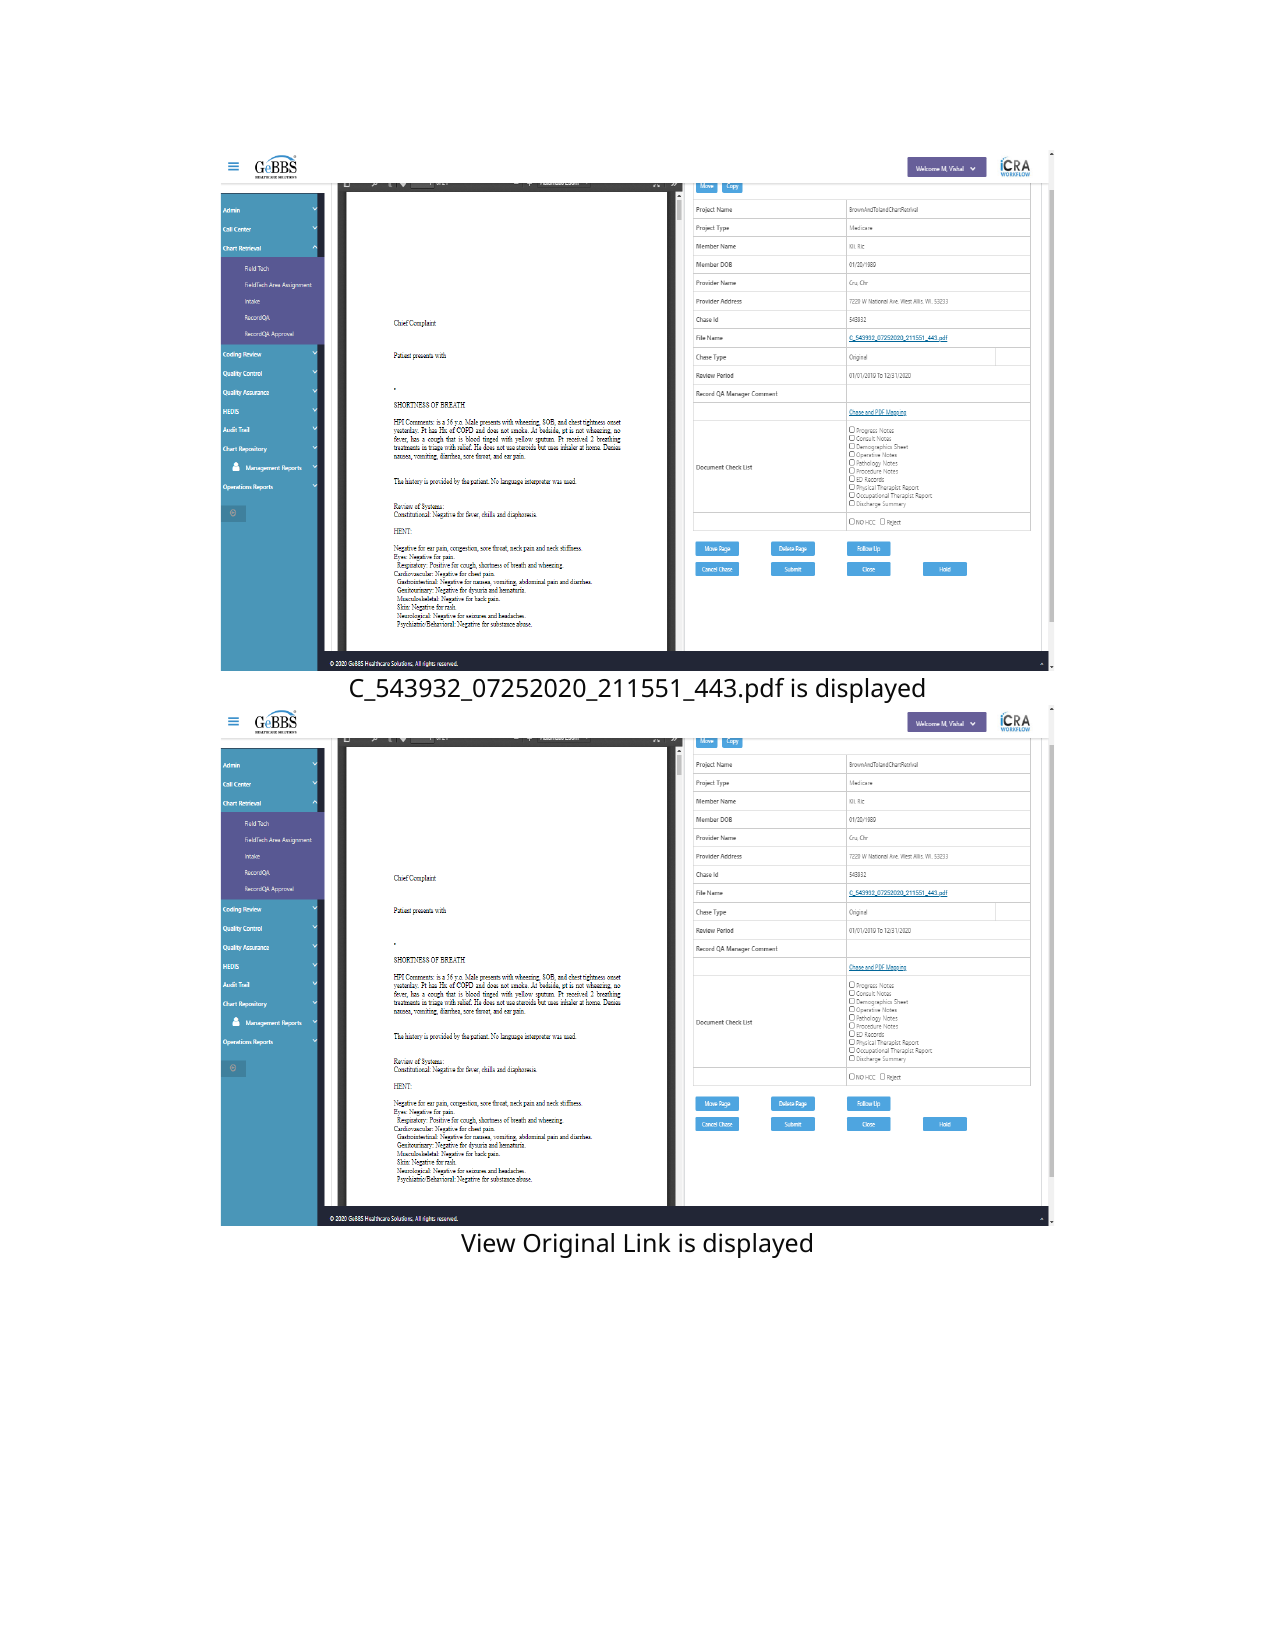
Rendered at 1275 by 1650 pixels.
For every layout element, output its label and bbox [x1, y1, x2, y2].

picture [220, 705, 1055, 1226]
picture [220, 150, 1055, 671]
text [150, 150, 1125, 1260]
